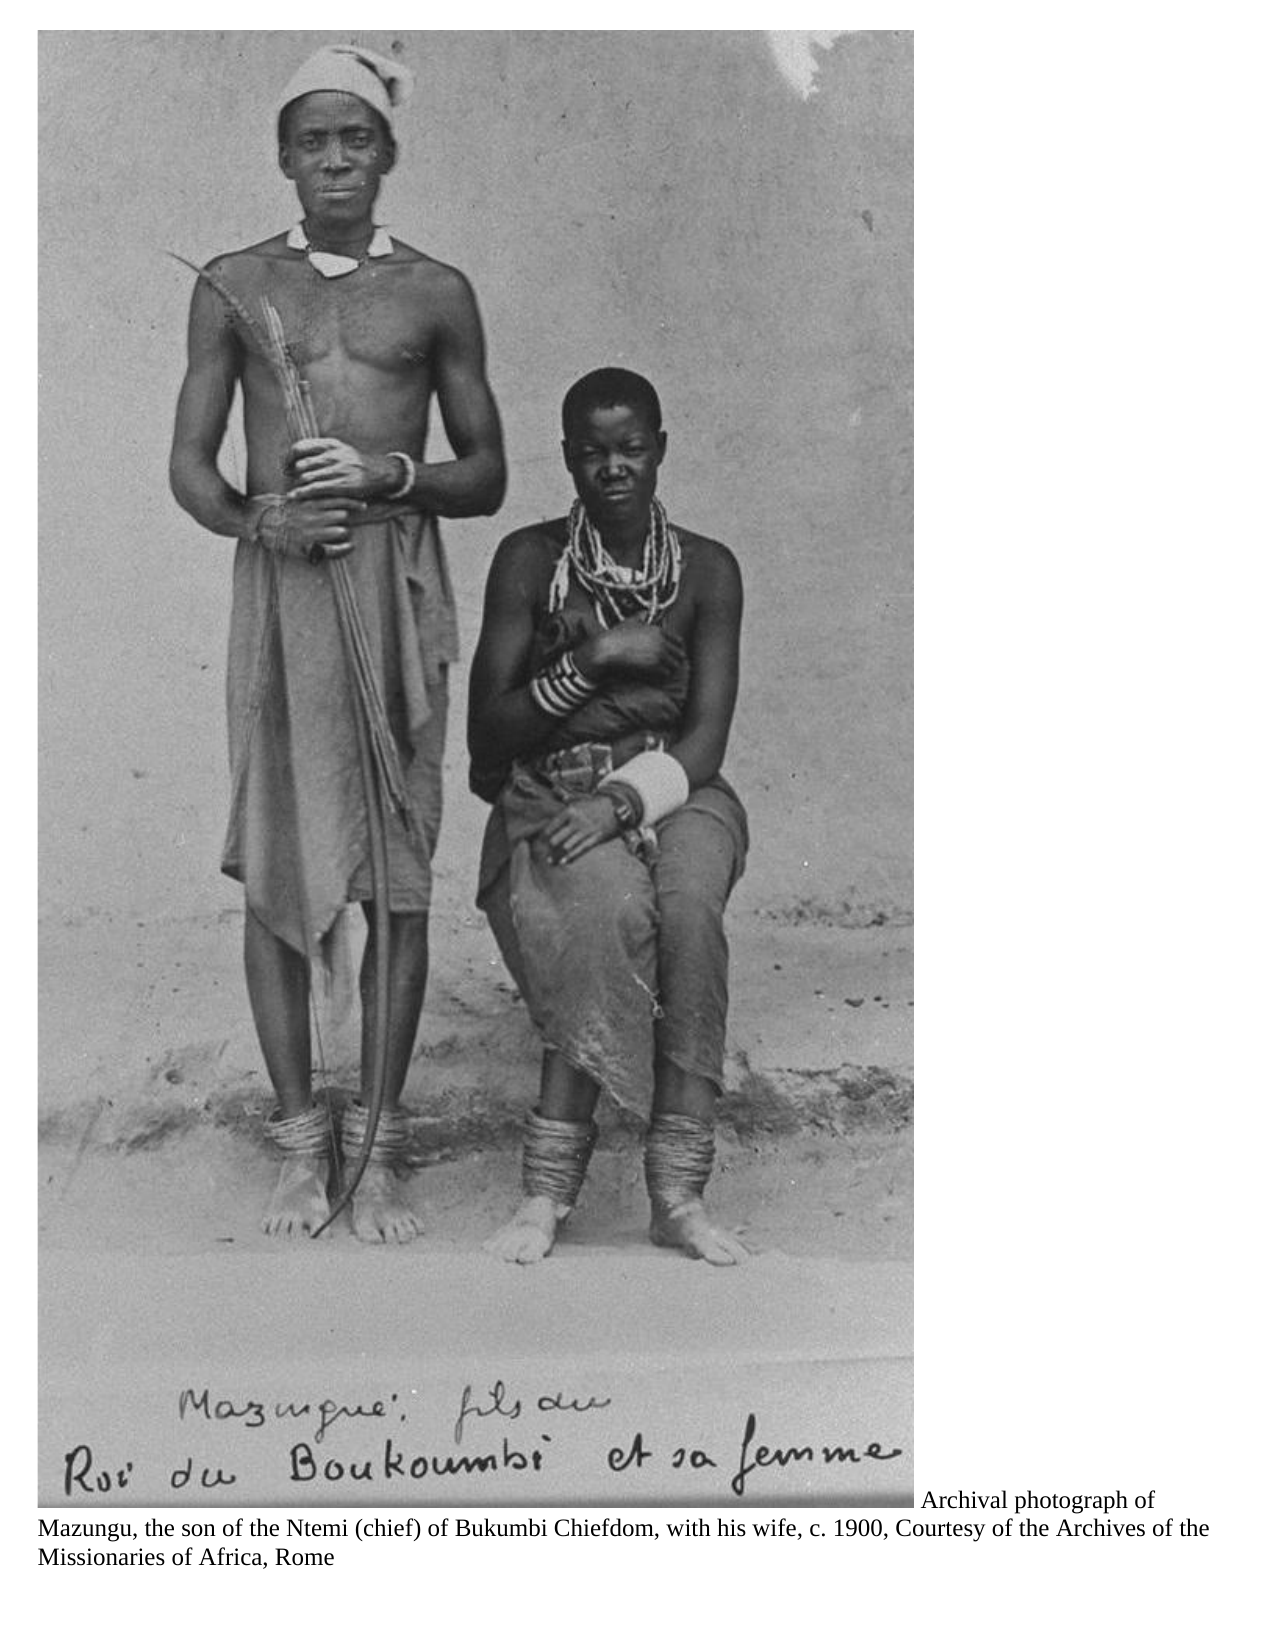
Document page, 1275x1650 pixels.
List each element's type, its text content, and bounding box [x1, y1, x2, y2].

picture [37, 30, 914, 1508]
